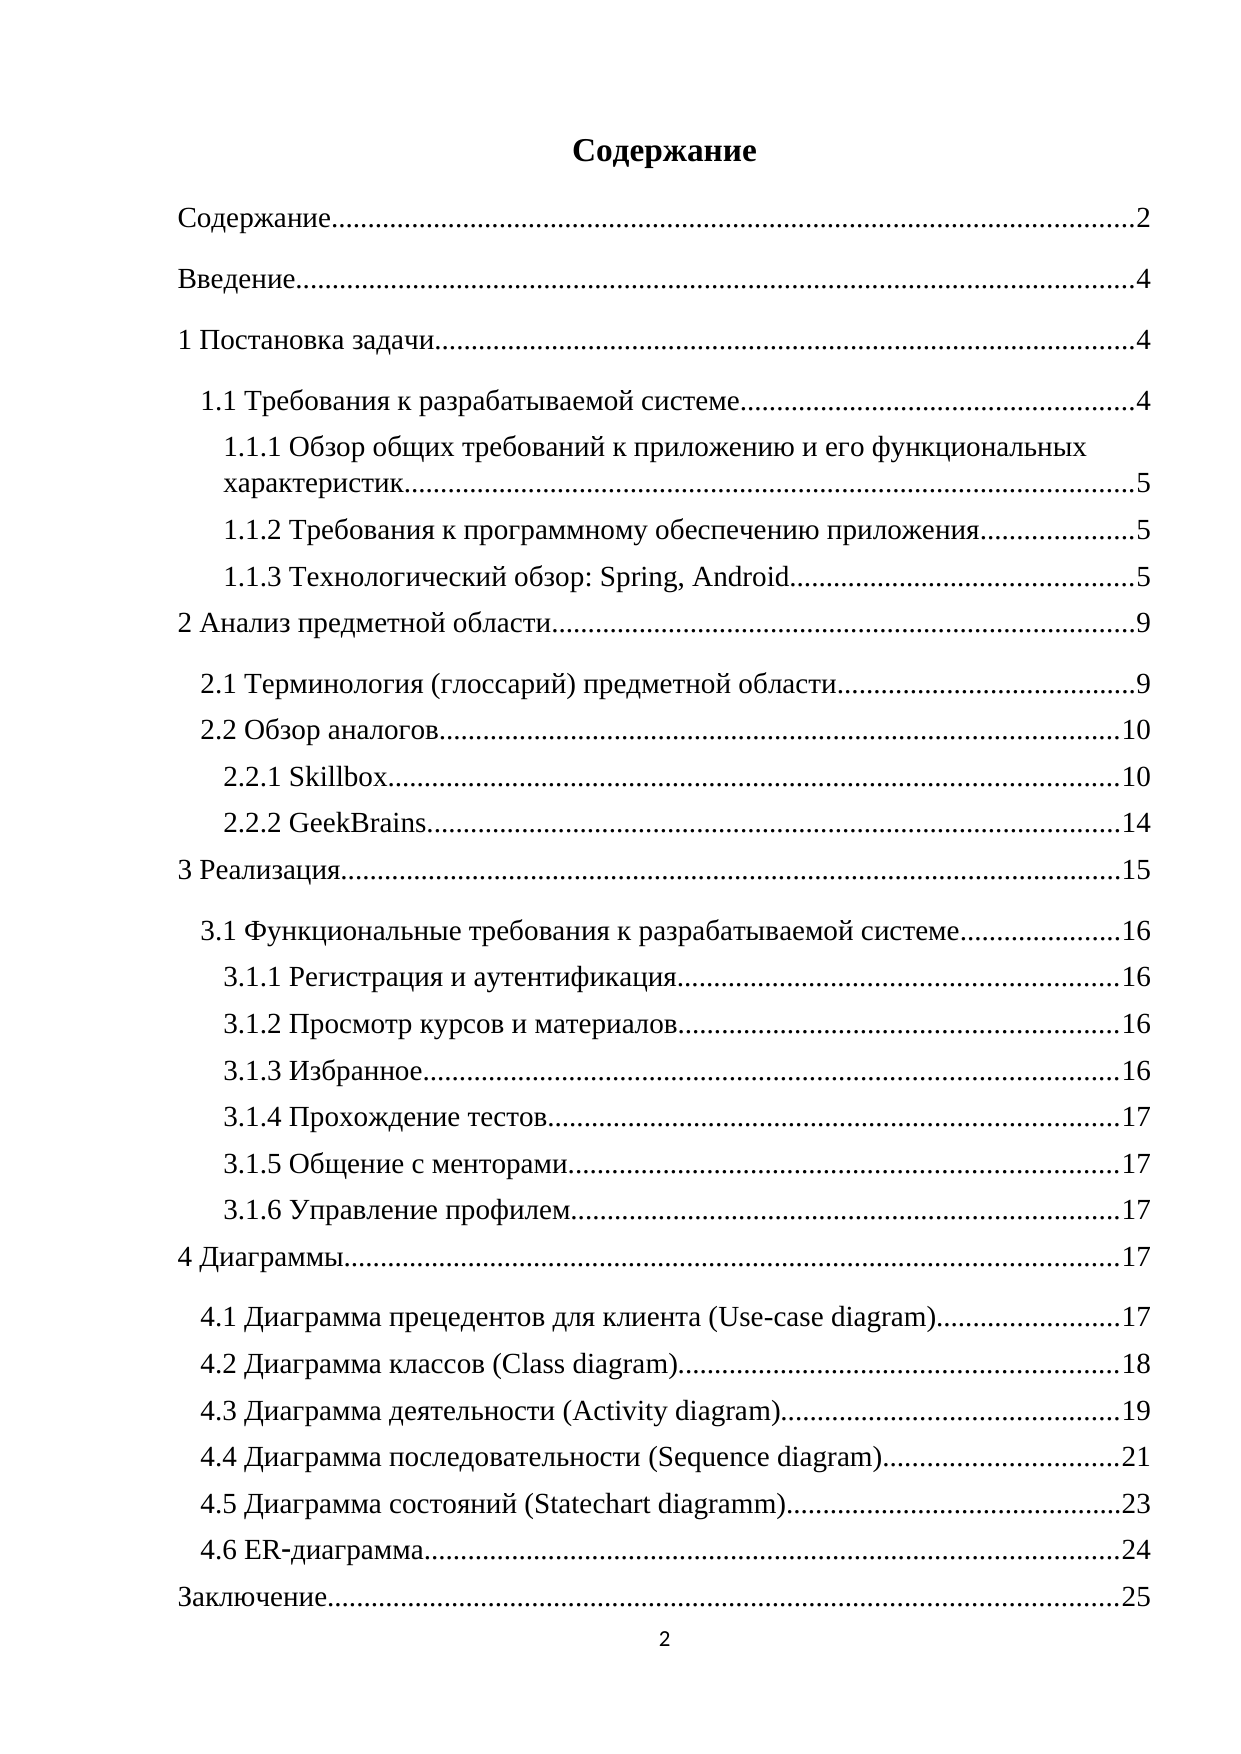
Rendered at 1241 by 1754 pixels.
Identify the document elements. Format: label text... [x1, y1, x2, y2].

text 3.1.4 Прохождение тестов 17 [223, 1099, 1152, 1133]
text 1.1 Требования к разрабатываемой системе 4 [200, 383, 1152, 416]
text 3.1.1 Регистрация и аутентификация 16 [223, 959, 1152, 993]
text Содержание 2 [177, 201, 1152, 234]
text 1.1.1 Обзор общих требований к приложению и его функциональных характеристик 5 [223, 429, 1152, 499]
text Содержание [177, 131, 1152, 169]
text 3.1.6 Управление профилем 17 [223, 1192, 1152, 1226]
text 3 Реализация 15 [177, 852, 1152, 886]
text 3.1.5 Общение с менторами 17 [223, 1146, 1152, 1179]
text 3.1 Функциональные требования к разрабатываемой системе 16 [200, 913, 1152, 946]
text 1.1.3 Технологический обзор: Spring, Android 5 [223, 559, 1152, 592]
text 4.3 Диаграмма деятельности (Activity diagram) 19 [200, 1393, 1152, 1426]
text 4.2 Диаграмма классов (Class diagram) 18 [200, 1346, 1152, 1380]
text 2 Анализ предметной области 9 [177, 605, 1152, 639]
text 1 Постановка задачи 4 [177, 322, 1152, 356]
text 4.6 ERдиаграмма 24 [200, 1532, 1152, 1566]
text 4.5 Диаграмма состояний (Statechart diagramm) 23 [200, 1486, 1152, 1519]
text Введение 4 [177, 261, 1152, 295]
text 4 Диаграммы 17 [177, 1239, 1152, 1272]
text 3.1.3 Избранное 16 [223, 1053, 1152, 1086]
text 2.2.2 GeekBrains 14 [223, 806, 1152, 839]
text 4.1 Диаграмма прецедентов для клиента (Use-case diagram) 17 [200, 1299, 1152, 1333]
text 1.1.2 Требования к программному обеспечению приложения 5 [223, 512, 1152, 546]
text 2.2 Обзор аналогов 10 [200, 712, 1152, 746]
text 2.1 Терминология (глоссарий) предметной области 9 [200, 666, 1152, 699]
text 2.2.1 Skillbox 10 [223, 759, 1152, 793]
text 3.1.2 Просмотр курсов и материалов 16 [223, 1006, 1152, 1039]
text 4.4 Диаграмма последовательности (Sequence diagram) 21 [200, 1439, 1152, 1473]
text Заключение 25 [177, 1579, 1152, 1613]
